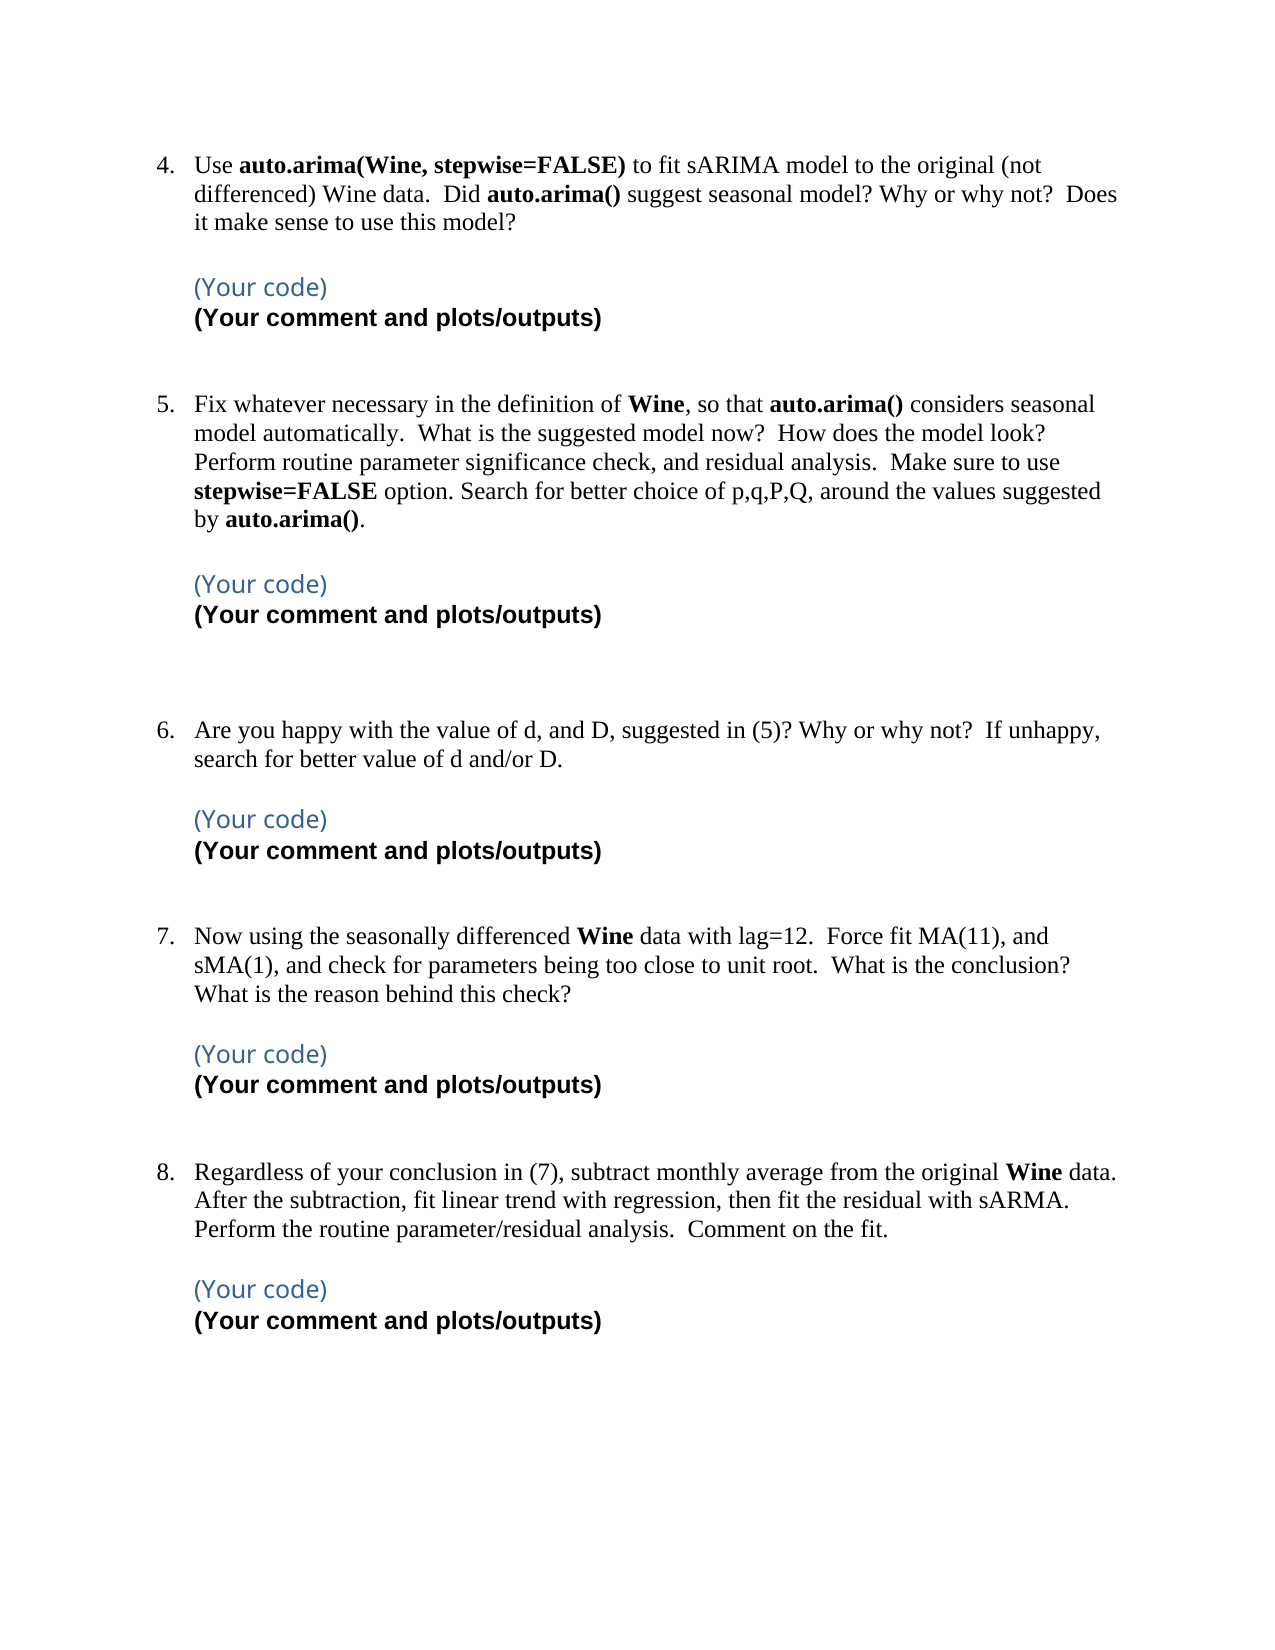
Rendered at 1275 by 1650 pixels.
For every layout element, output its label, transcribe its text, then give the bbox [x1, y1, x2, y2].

list (Your code) [194, 802, 1118, 836]
list (Your code) [194, 566, 1118, 600]
list Regardless of your conclusion in (7), subtract monthly average from the original Wine data. After the subtraction, fit linear trend with regression, then fit the residual with sARMA. Perform the routine parameter/residual analysis. Comment on the fit. [156, 1157, 1118, 1243]
list (Your comment and plots/outputs) [194, 1306, 1118, 1334]
list (Your code) [194, 1272, 1118, 1306]
list (Your comment and plots/outputs) [194, 600, 1118, 629]
list (Your code) [194, 1036, 1118, 1070]
list (Your comment and plots/outputs) [194, 1070, 1118, 1099]
list (Your comment and plots/outputs) [194, 836, 1118, 864]
list Are you happy with the value of d, and D, suggested in (5)? Why or why not? If unhappy, search for better value of d and/or D. [156, 715, 1118, 773]
list Now using the seasonally differenced Wine data with lag=12. Force fit MA(11), and sMA(1), and check for parameters being too close to unit root. What is the conclusion? What is the reason behind this check? [156, 921, 1118, 1007]
list Fix whatever necessary in the definition of Wine, so that auto.arima() considers seasonal model automatically. What is the suggested model now? How does the model look? Perform routine parameter significance check, and residual analysis. Make sure to use stepwise=FALSE option. Search for better choice of p,q,P,Q, around the values suggested by auto.arima(). [156, 389, 1118, 533]
list Use auto.arima(Wine, stepwise=FALSE) to fit sARIMA model to the original (not differenced) Wine data. Did auto.arima() suggest seasonal model? Why or why not? Does it make sense to use this model? [156, 150, 1118, 236]
list (Your code) [194, 269, 1118, 303]
list (Your comment and plots/outputs) [194, 303, 1118, 332]
